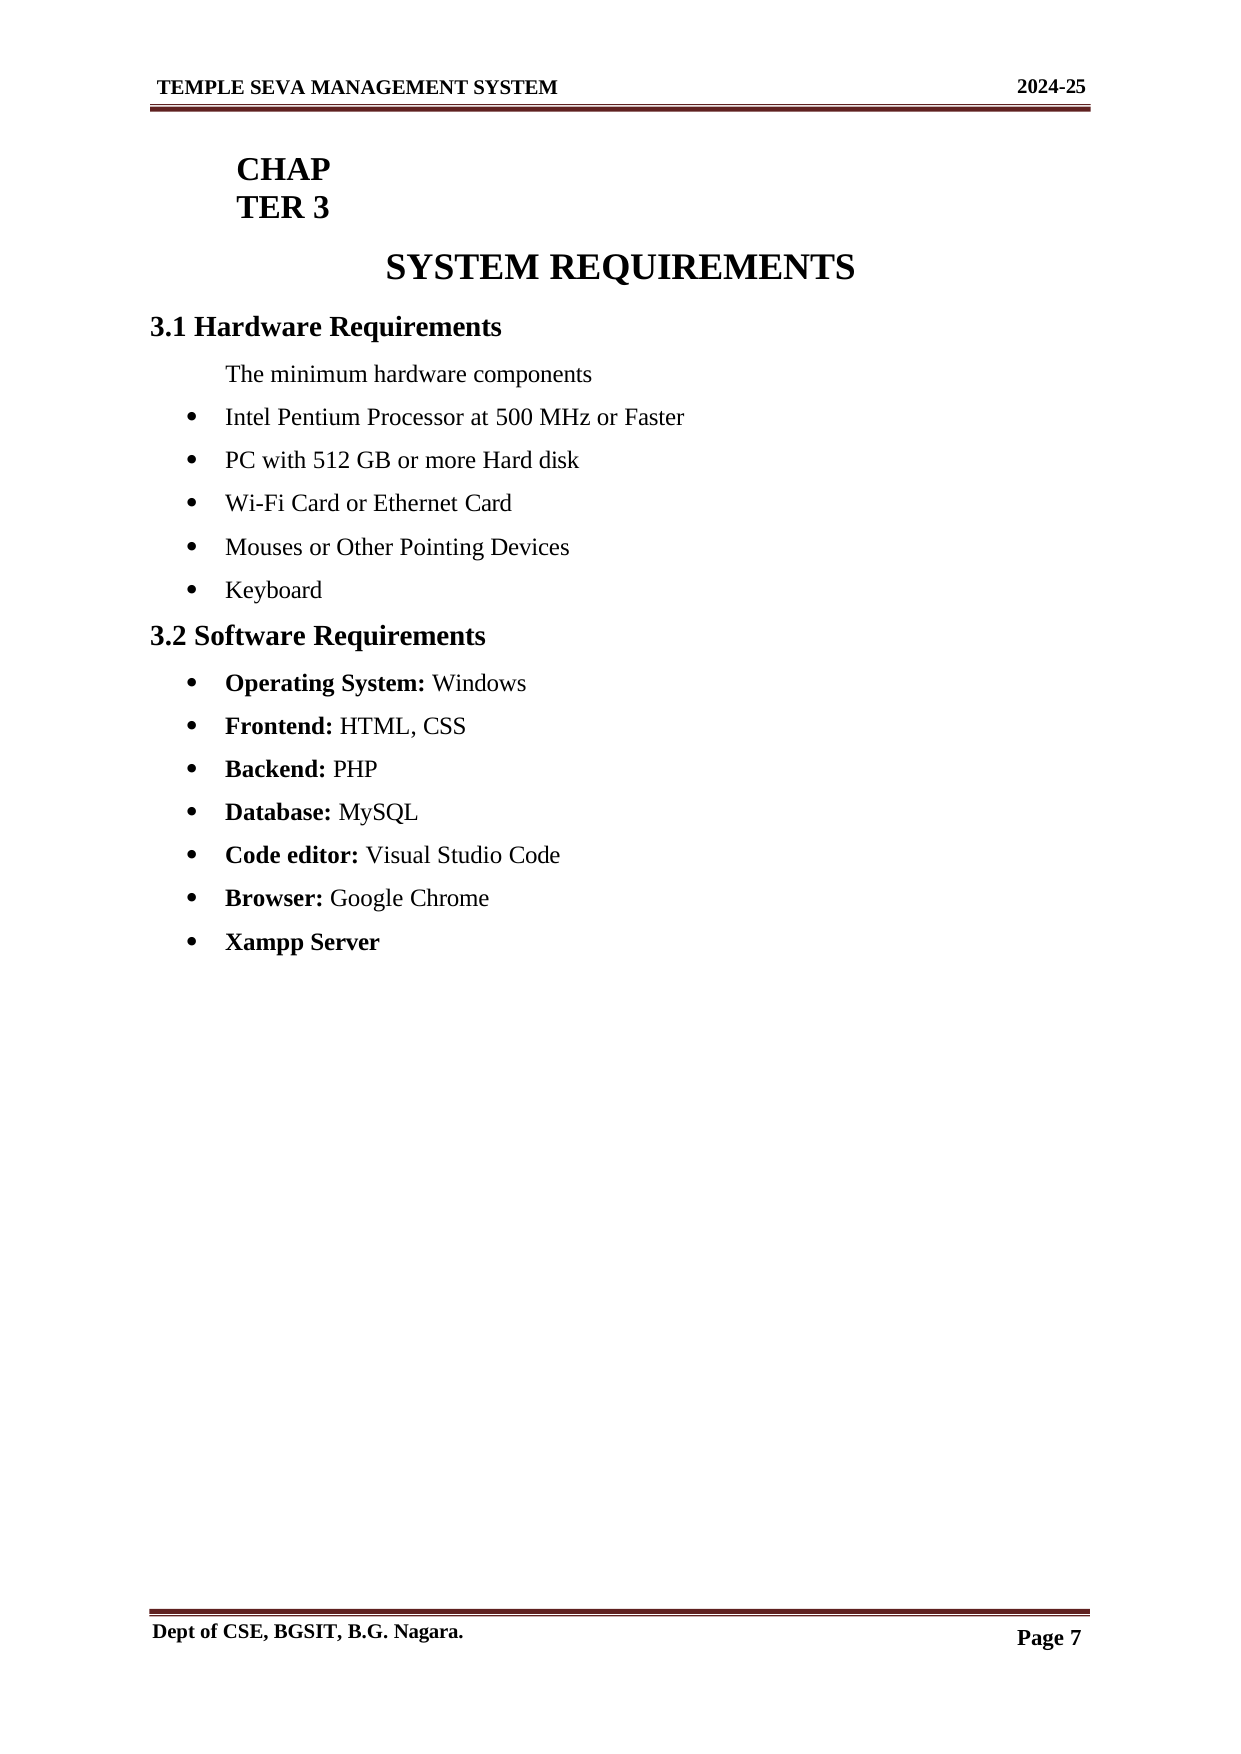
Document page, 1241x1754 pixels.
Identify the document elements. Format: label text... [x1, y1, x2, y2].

subtitle Hardware Requirements [150, 309, 1137, 343]
list Backend: PHP [187, 754, 1137, 783]
text The minimum hardware components [225, 359, 1137, 388]
text CHAPTER 3 [226, 149, 341, 225]
list Keyboard [187, 575, 1137, 603]
list Xampp Server [187, 927, 1137, 955]
list Code editor: Visual Studio Code [187, 840, 1137, 869]
list Frontend: HTML, CSS [187, 711, 1137, 740]
list Intel Pentium Processor at 500 MHz or Faster [187, 402, 1137, 431]
list Browser: Google Chrome [187, 883, 1137, 912]
list Wi-Fi Card or Ethernet Card [187, 488, 1137, 517]
list Mouses or Other Pointing Devices [187, 532, 1137, 560]
list Database: MySQL [187, 797, 1137, 826]
list Operating System: Windows [187, 668, 1137, 697]
subtitle SYSTEM REQUIREMENTS [149, 245, 1092, 288]
subtitle Software Requirements [150, 618, 1137, 651]
list PC with 512 GB or more Hard disk [187, 445, 1137, 474]
